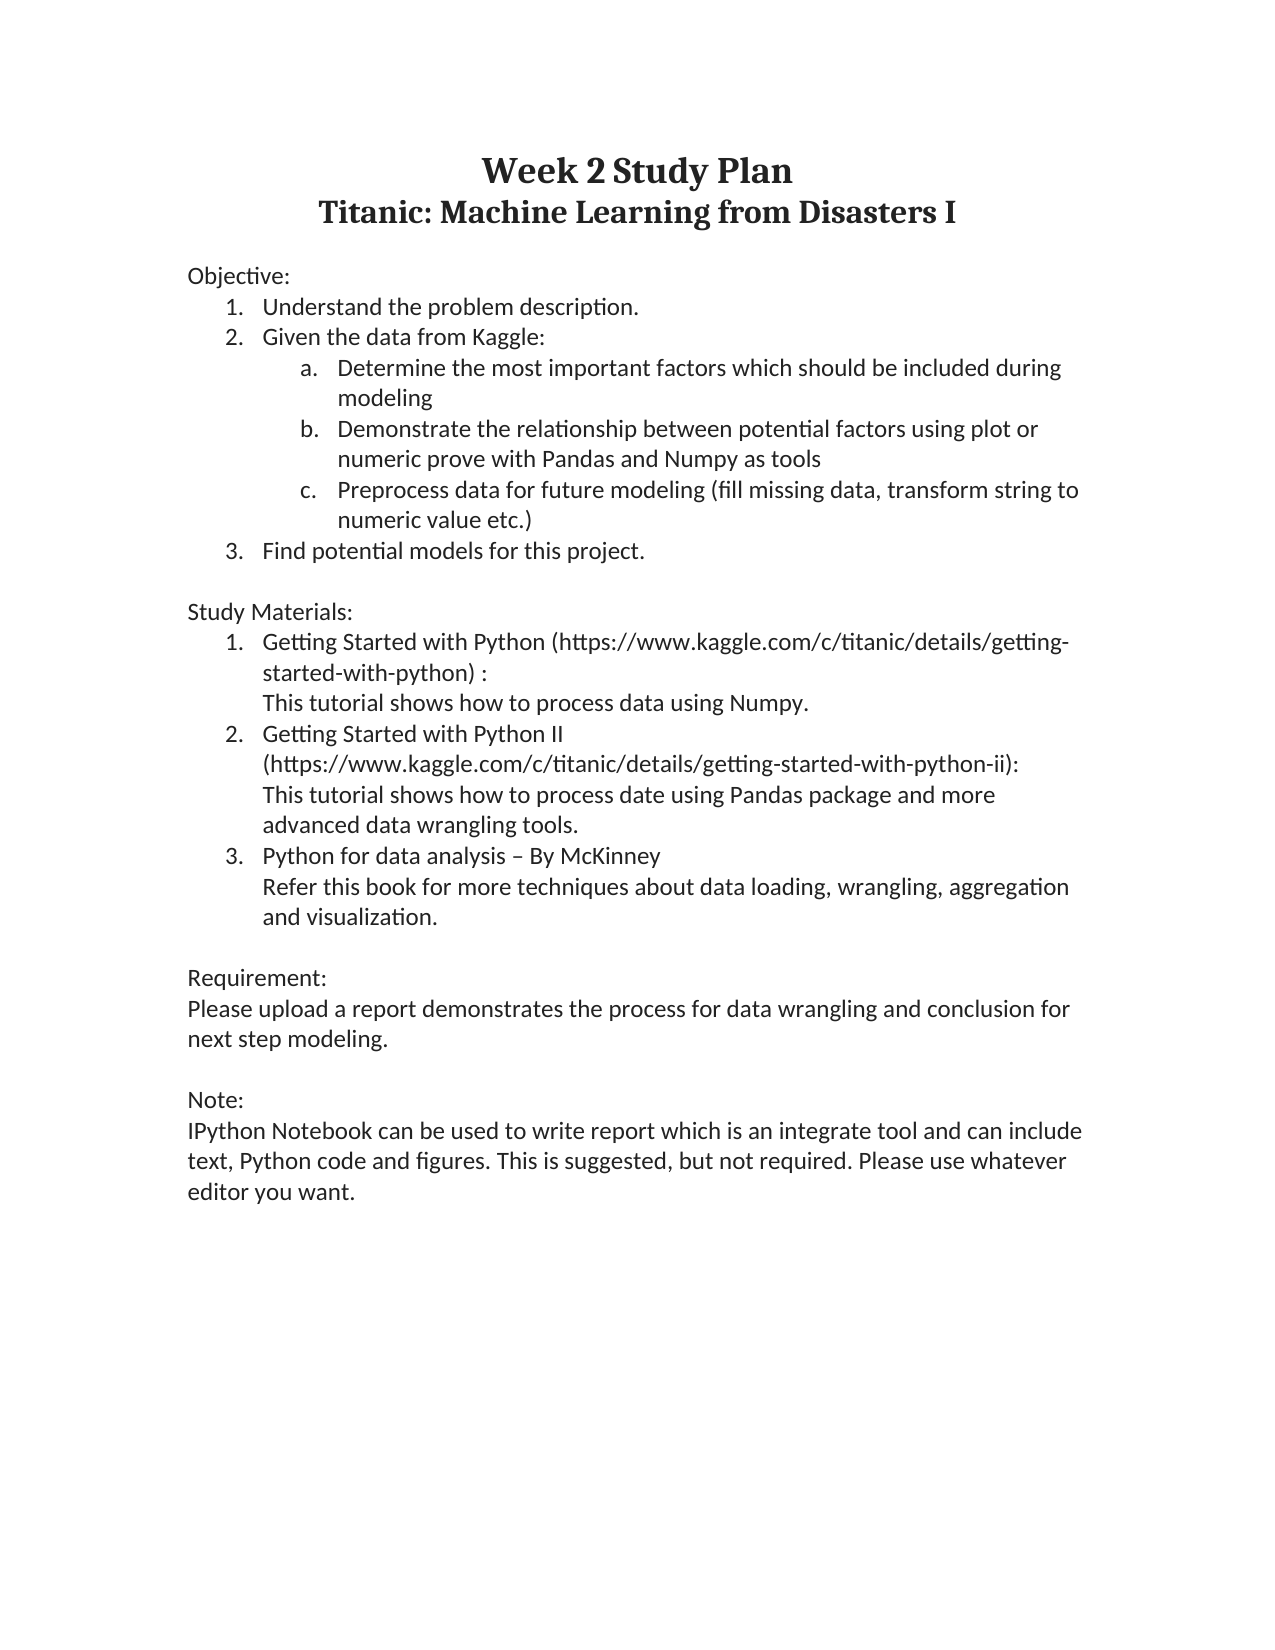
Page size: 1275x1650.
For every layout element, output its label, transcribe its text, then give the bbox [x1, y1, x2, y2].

list Getting Started with Python (https://www.kaggle.com/c/titanic/details/getting-started-with-python) : This tutorial shows how to process data using Numpy. [225, 626, 1087, 718]
list Find potential models for this project. [225, 535, 1087, 565]
text Please upload a report demonstrates the process for data wrangling and conclusion for next step modeling. [187, 993, 1087, 1054]
text IPython Notebook can be used to write report which is an integrate tool and can include text, Python code and figures. This is suggested, but not required. Please use whatever editor you want. [187, 1115, 1087, 1206]
list Determine the most important factors which should be included during modeling [300, 352, 1087, 413]
list Demonstrate the relationship between potential factors using plot or numeric prove with Pandas and Numpy as tools [300, 413, 1087, 474]
text Requirement: [187, 962, 1087, 993]
text Titanic: Machine Learning from Disasters I [187, 193, 1087, 231]
list Preprocess data for future modeling (fill missing data, transform string to numeric value etc.) [300, 474, 1087, 535]
text Week 2 Study Plan [187, 150, 1087, 193]
text Objective: [187, 260, 1087, 291]
list Given the data from Kaggle: [225, 321, 1087, 352]
list Getting Started with Python II (https://www.kaggle.com/c/titanic/details/getting-started-with-python-ii): This tutorial shows how to process date using Pandas package and more advanced data wrangling tools. [225, 718, 1087, 840]
text Study Materials: [187, 596, 1087, 626]
text Note: [187, 1084, 1087, 1115]
list Python for data analysis – By McKinney Refer this book for more techniques about data loading, wrangling, aggregation and visualization. [225, 840, 1087, 932]
list Understand the problem description. [225, 291, 1087, 321]
